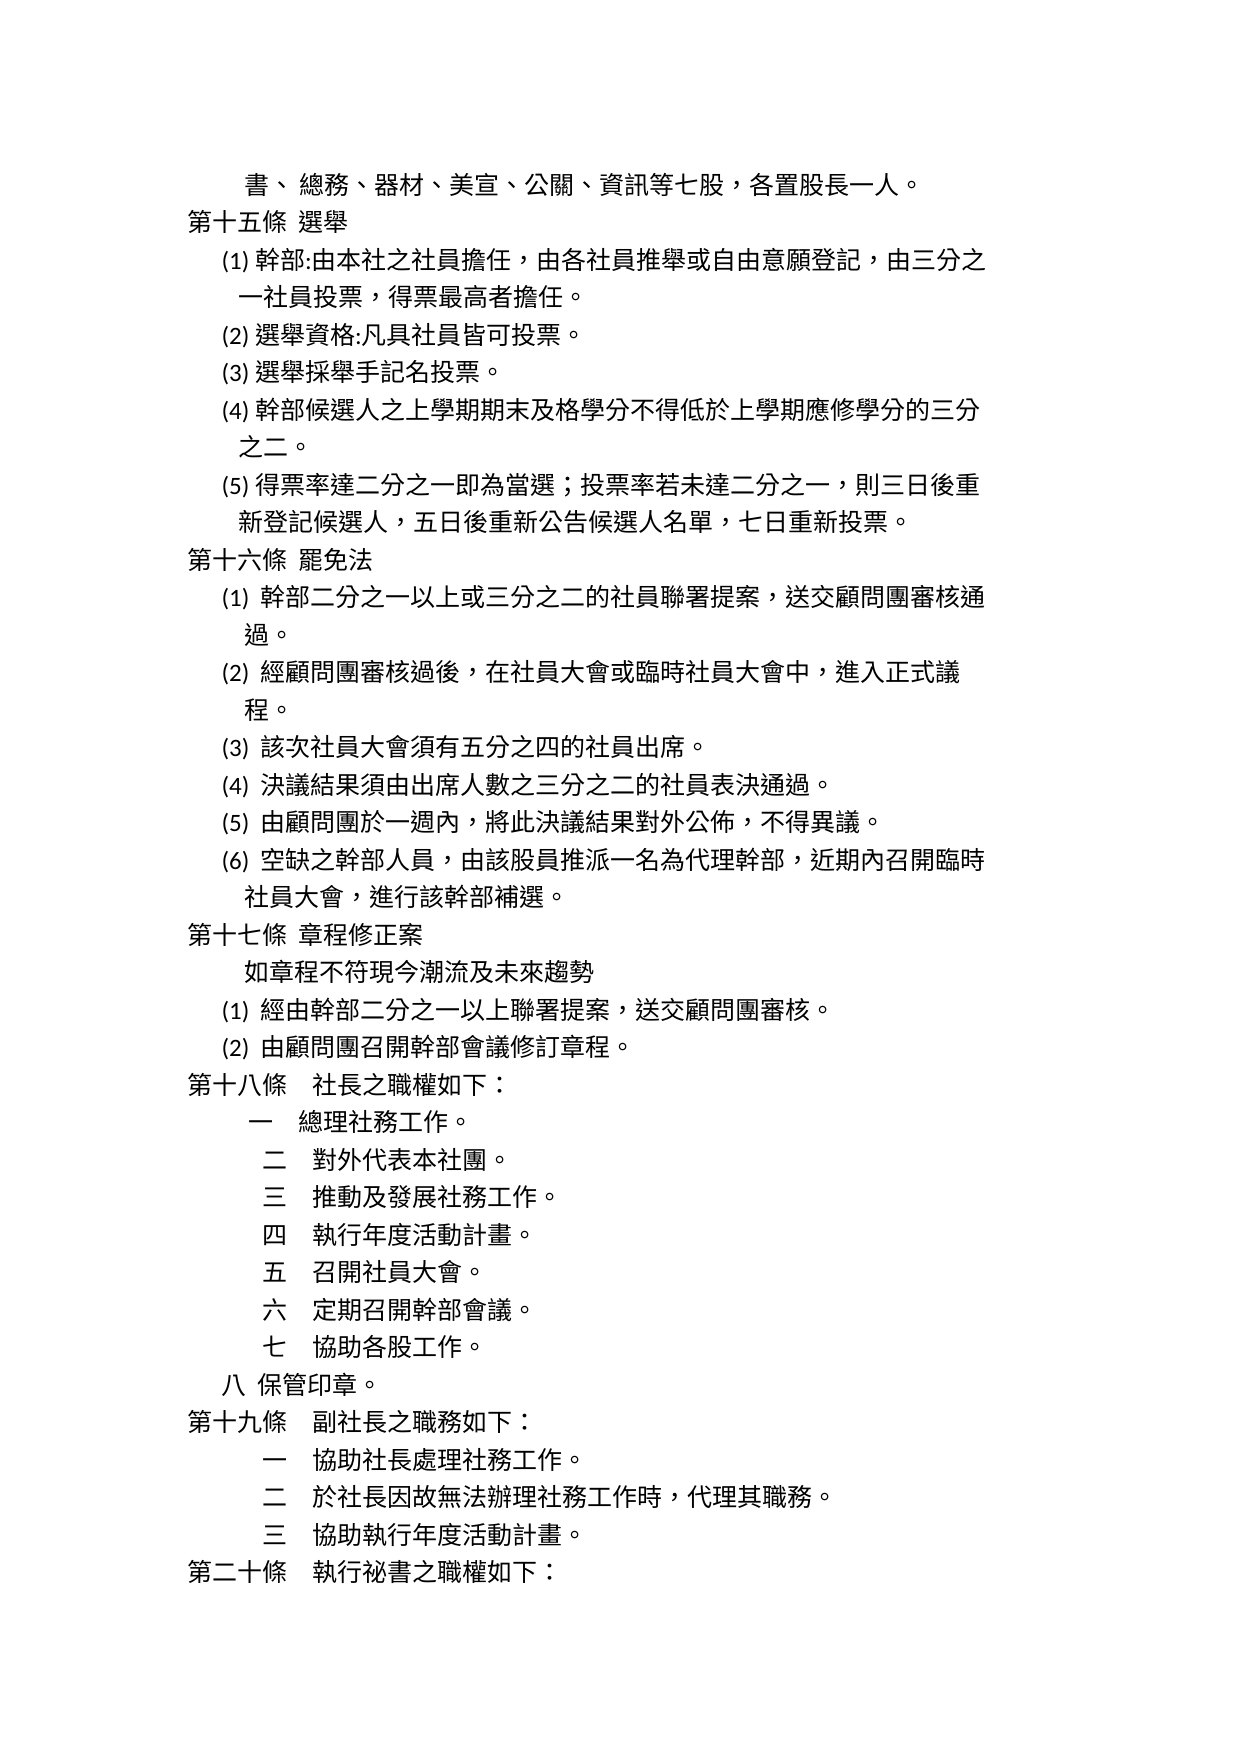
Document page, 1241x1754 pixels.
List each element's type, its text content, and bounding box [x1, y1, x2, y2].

text 第十五條 選舉 [187, 202, 1053, 239]
text 書、 總務、器材、美宣、公關、資訊等七股，各置股長一人。 [187, 164, 1053, 202]
text 七 協助各股工作。 [187, 1327, 1053, 1364]
text (3) 選舉採舉手記名投票。 [187, 352, 1053, 389]
text 新登記候選人，五日後重新公告候選人名單，七日重新投票。 [187, 502, 1053, 539]
text 第十九條 副社長之職務如下： [187, 1402, 1053, 1439]
text 第十八條 社長之職權如下： [187, 1064, 1053, 1102]
text (3) 該次社員大會須有五分之四的社員出席。 [187, 727, 1053, 764]
text 第十六條 罷免法 [187, 539, 1053, 577]
text 三 協助執行年度活動計畫。 [187, 1514, 1053, 1552]
text 之二。 [187, 427, 1053, 464]
text 五 召開社員大會。 [187, 1252, 1053, 1289]
text (5) 得票率達二分之一即為當選；投票率若未達二分之一，則三日後重 [187, 464, 1053, 502]
text (4) 幹部候選人之上學期期末及格學分不得低於上學期應修學分的三分 [187, 389, 1053, 427]
text 一社員投票，得票最高者擔任。 [187, 277, 1053, 314]
text 程。 [187, 689, 1053, 727]
text (1) 幹部:由本社之社員擔任，由各社員推舉或自由意願登記，由三分之 [187, 239, 1053, 277]
text (4) 決議結果須由出席人數之三分之二的社員表決通過。 [187, 764, 1053, 802]
text 一 協助社長處理社務工作。 [187, 1439, 1053, 1477]
text (6) 空缺之幹部人員，由該股員推派一名為代理幹部，近期內召開臨時 [187, 839, 1053, 877]
text 社員大會，進行該幹部補選。 [187, 877, 1053, 914]
text 二 於社長因故無法辦理社務工作時，代理其職務。 [187, 1477, 1053, 1514]
text 如章程不符現今潮流及未來趨勢 [187, 952, 1053, 989]
text 二 對外代表本社團。 [187, 1139, 1053, 1177]
text 過。 [187, 614, 1053, 652]
text 一 總理社務工作。 [187, 1102, 1053, 1139]
text (2) 經顧問團審核過後，在社員大會或臨時社員大會中，進入正式議 [187, 652, 1053, 689]
text 第二十條 執行祕書之職權如下： [187, 1552, 1053, 1589]
text 四 執行年度活動計畫。 [187, 1214, 1053, 1252]
text (5) 由顧問團於一週內，將此決議結果對外公佈，不得異議。 [187, 802, 1053, 839]
text (2) 選舉資格:凡具社員皆可投票。 [187, 314, 1053, 352]
text 八 保管印章。 [187, 1364, 1053, 1402]
text 第十七條 章程修正案 [187, 914, 1053, 952]
text 六 定期召開幹部會議。 [187, 1289, 1053, 1327]
text (2) 由顧問團召開幹部會議修訂章程。 [187, 1027, 1053, 1064]
text 三 推動及發展社務工作。 [187, 1177, 1053, 1214]
text (1) 經由幹部二分之一以上聯署提案，送交顧問團審核。 [187, 989, 1053, 1027]
text ​(1) 幹部二分之一以上或三分之二的社員聯署提案，送交顧問團審核通 [187, 577, 1053, 614]
